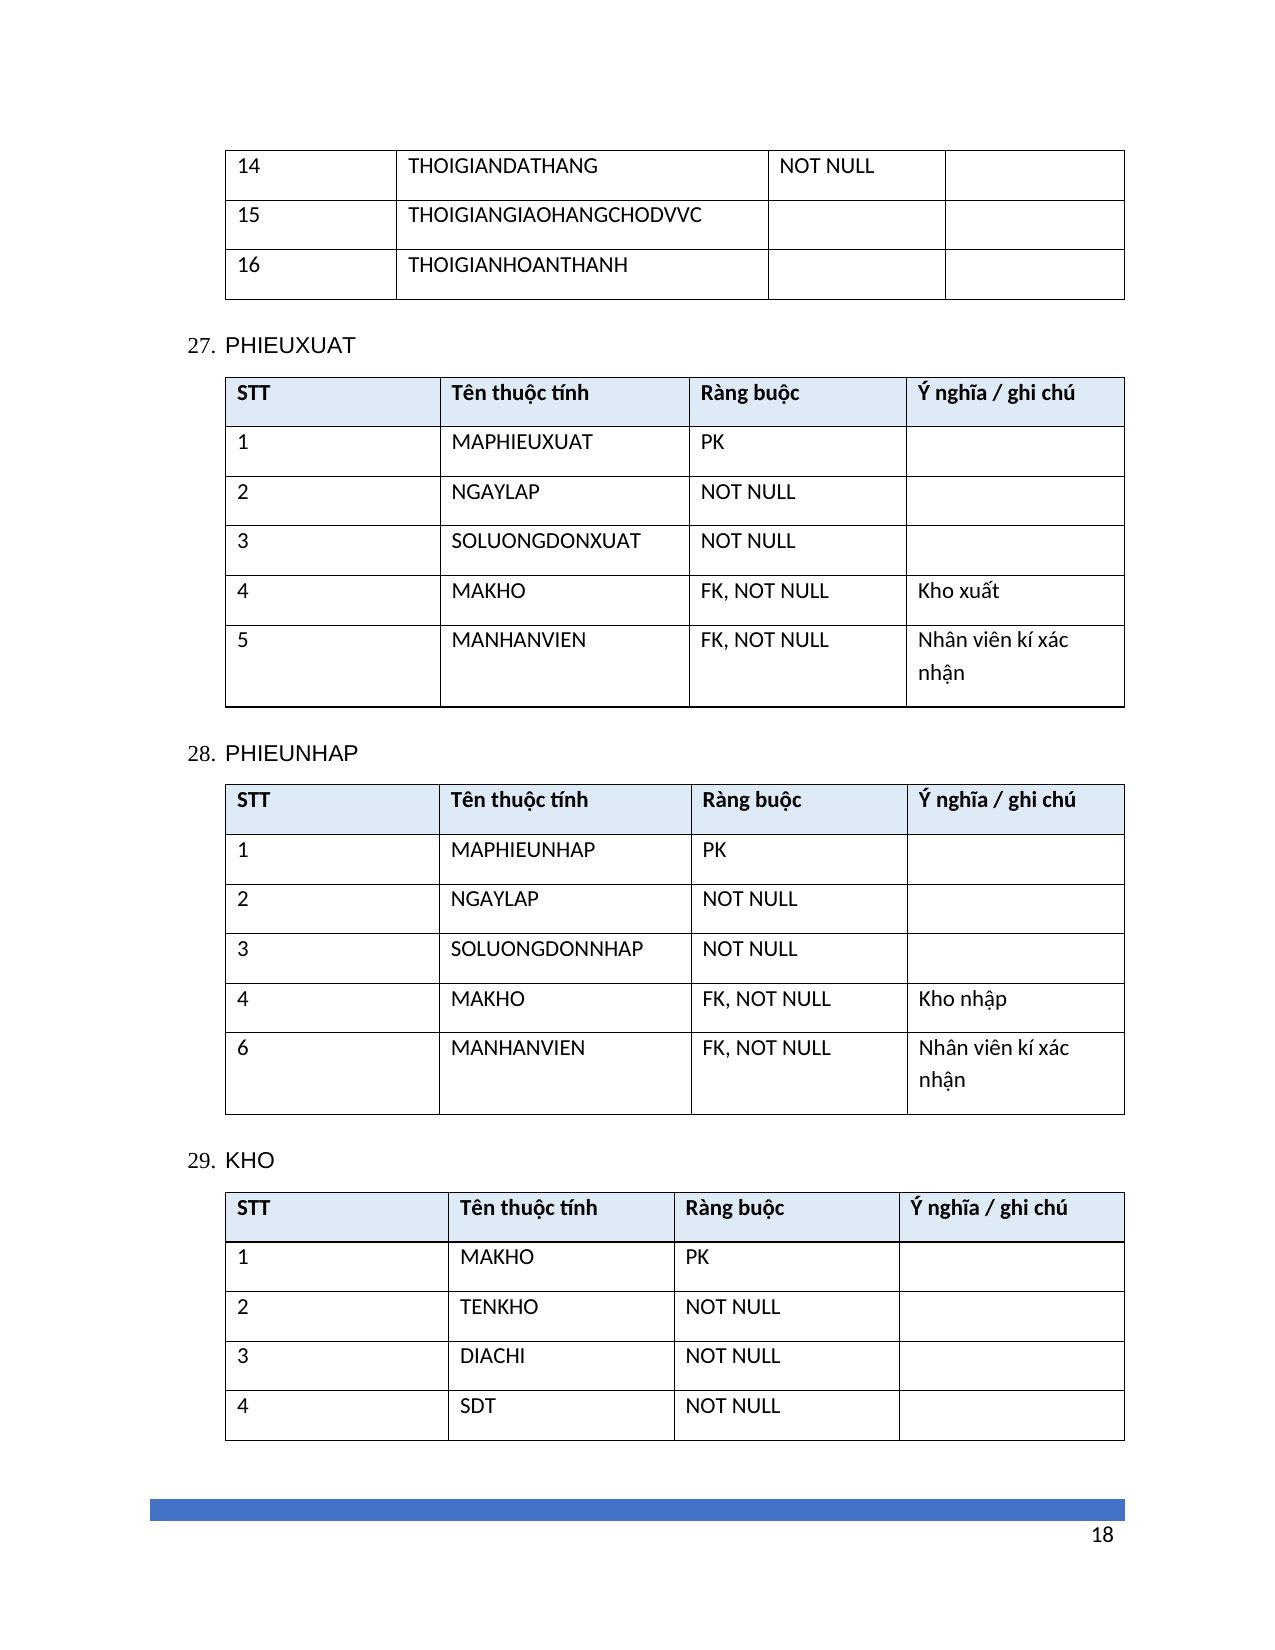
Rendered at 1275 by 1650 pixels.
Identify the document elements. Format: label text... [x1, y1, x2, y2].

table_cell 3 [226, 526, 440, 575]
table_cell Kho nhập [908, 984, 1124, 1032]
table_cell [900, 1292, 1124, 1341]
table_cell MAPHIEUXUAT [441, 427, 689, 476]
table_cell FK, NOT NULL [690, 626, 906, 706]
table_header STT [226, 378, 440, 426]
table_cell Kho xuất [907, 576, 1124, 624]
table_cell SOLUONGDONXUAT [441, 526, 689, 575]
list KHO [187, 1147, 1125, 1174]
table_cell [769, 201, 945, 249]
table_cell NOT NULL [675, 1391, 899, 1440]
table_cell TENKHO [449, 1292, 674, 1341]
table_cell 2 [226, 885, 439, 933]
table_cell 4 [226, 984, 439, 1032]
table_cell 3 [226, 1342, 448, 1390]
table_cell 4 [226, 1391, 448, 1440]
table_cell 3 [226, 934, 439, 983]
table_cell 1 [226, 1243, 448, 1291]
table_cell [907, 427, 1124, 476]
table_header Tên thuộc tính [449, 1193, 674, 1241]
list PHIEUNHAP [187, 739, 1125, 766]
table_cell SDT [449, 1391, 674, 1440]
table_header Ràng buộc [690, 378, 906, 426]
table_cell THOIGIANDATHANG [397, 151, 768, 199]
table_cell FK, NOT NULL [690, 576, 906, 624]
table_cell NOT NULL [675, 1292, 899, 1341]
table_cell MAKHO [440, 984, 691, 1032]
table_header STT [226, 1193, 448, 1241]
table_cell MAKHO [441, 576, 689, 624]
table_cell [769, 250, 945, 299]
table_cell NOT NULL [675, 1342, 899, 1390]
table_header STT [226, 785, 439, 834]
table_cell THOIGIANHOANTHANH [397, 250, 768, 299]
table_cell 15 [226, 201, 396, 249]
table_cell PK [690, 427, 906, 476]
table_cell [900, 1391, 1124, 1440]
table_header Tên thuộc tính [441, 378, 689, 426]
table_cell 6 [226, 1033, 439, 1114]
list PHIEUXUAT [187, 332, 1125, 358]
table_cell 2 [226, 1292, 448, 1341]
table_cell [908, 934, 1124, 983]
table_cell FK, NOT NULL [692, 1033, 907, 1114]
table_cell PK [692, 835, 907, 883]
table_header Ý nghĩa / ghi chú [907, 378, 1124, 426]
table_cell NOT NULL [690, 526, 906, 575]
table_cell PK [675, 1243, 899, 1291]
table_cell THOIGIANGIAOHANGCHODVVC [397, 201, 768, 249]
table_cell 5 [226, 626, 440, 706]
table_cell NOT NULL [690, 477, 906, 525]
table_cell [946, 201, 1124, 249]
table_cell 1 [226, 835, 439, 883]
table_header Ràng buộc [675, 1193, 899, 1241]
table_cell 2 [226, 477, 440, 525]
table_cell NGAYLAP [441, 477, 689, 525]
table_cell 1 [226, 427, 440, 476]
table_cell [907, 477, 1124, 525]
table_cell 14 [226, 151, 396, 199]
table_header Ý nghĩa / ghi chú [908, 785, 1124, 834]
table_cell MANHANVIEN [441, 626, 689, 706]
table_cell FK, NOT NULL [692, 984, 907, 1032]
table_cell MANHANVIEN [440, 1033, 691, 1114]
table_cell NOT NULL [692, 934, 907, 983]
table_cell [907, 526, 1124, 575]
table_cell NOT NULL [692, 885, 907, 933]
table_header Ràng buộc [692, 785, 907, 834]
table_cell [946, 250, 1124, 299]
table_cell Nhân viên kí xác nhận [907, 626, 1124, 706]
table_cell [946, 151, 1124, 199]
table_cell [908, 835, 1124, 883]
table_header Ý nghĩa / ghi chú [900, 1193, 1124, 1241]
table_cell MAKHO [449, 1243, 674, 1291]
table_cell [900, 1243, 1124, 1291]
table_cell Nhân viên kí xác nhận [908, 1033, 1124, 1114]
table_cell [908, 885, 1124, 933]
table_cell DIACHI [449, 1342, 674, 1390]
table_cell 16 [226, 250, 396, 299]
table_cell 4 [226, 576, 440, 624]
table_cell NGAYLAP [440, 885, 691, 933]
table_cell SOLUONGDONNHAP [440, 934, 691, 983]
table_cell [900, 1342, 1124, 1390]
table_cell MAPHIEUNHAP [440, 835, 691, 883]
table_cell NOT NULL [769, 151, 945, 199]
table_header Tên thuộc tính [440, 785, 691, 834]
